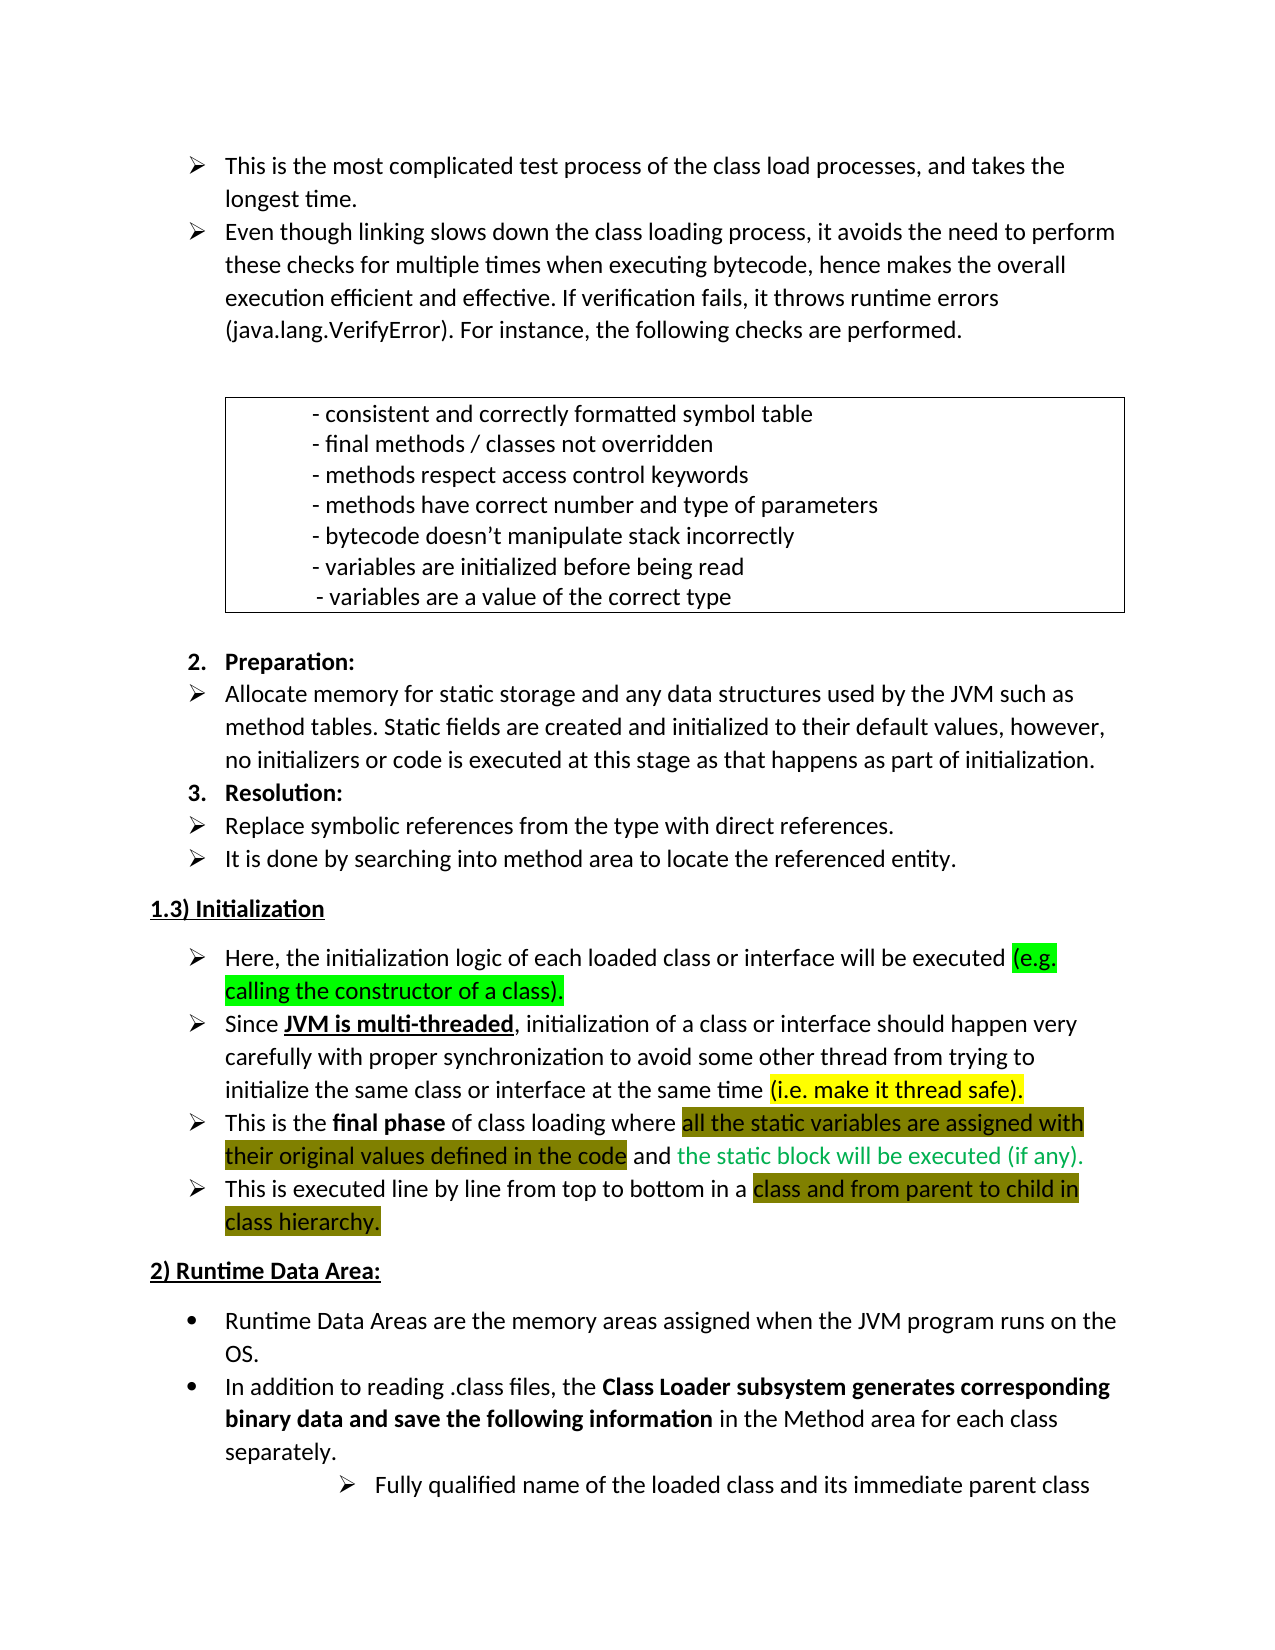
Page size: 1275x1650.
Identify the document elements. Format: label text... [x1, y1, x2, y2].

table_header - consistent and correctly formatted symbol table - final methods / classes not overridden - methods respect access control keywords - methods have correct number and type of parameters - bytecode doesn’t manipulate stack incorrectly - variables are initialized before being read - variables are a value of the correct type [226, 398, 1124, 612]
list Since JVM is multi-threaded, initialization of a class or interface should happen very carefully with proper synchronization to avoid some other thread from trying to initialize the same class or interface at the same time (i.e. make it thread safe). [187, 1008, 1125, 1104]
list Replace symbolic references from the type with direct references. [187, 810, 1125, 841]
list Even though linking slows down the class loading process, it avoids the need to perform these checks for multiple times when executing bytecode, hence makes the overall execution efficient and effective. If verification fails, it throws runtime errors (java.lang.VerifyError). For instance, the following checks are performed. [187, 216, 1125, 345]
text 2) Runtime Data Area: [150, 1255, 1125, 1286]
list This is the final phase of class loading where all the static variables are assigned with their original values defined in the code and the static block will be executed (if any). [187, 1107, 1125, 1170]
list Runtime Data Areas are the memory areas assigned when the JVM program runs on the OS. [187, 1305, 1125, 1368]
list Here, the initialization logic of each loaded class or interface will be executed (e.g. calling the constructor of a class). [187, 942, 1125, 1006]
list This is the most complicated test process of the class load processes, and takes the longest time. [187, 150, 1125, 213]
text 1.3) Initialization [150, 893, 1125, 923]
list Resolution: [187, 777, 1125, 808]
list Preparation: [187, 646, 1125, 676]
list Fully qualified name of the loaded class and its immediate parent class [337, 1469, 1125, 1500]
list It is done by searching into method area to locate the referenced entity. [187, 843, 1125, 874]
list This is executed line by line from top to bottom in a class and from parent to child in class hierarchy. [187, 1173, 1125, 1236]
list Allocate memory for static storage and any data structures used by the JVM such as method tables. Static fields are created and initialized to their default values, however, no initializers or code is executed at this stage as that happens as part of initialization. [187, 679, 1125, 775]
